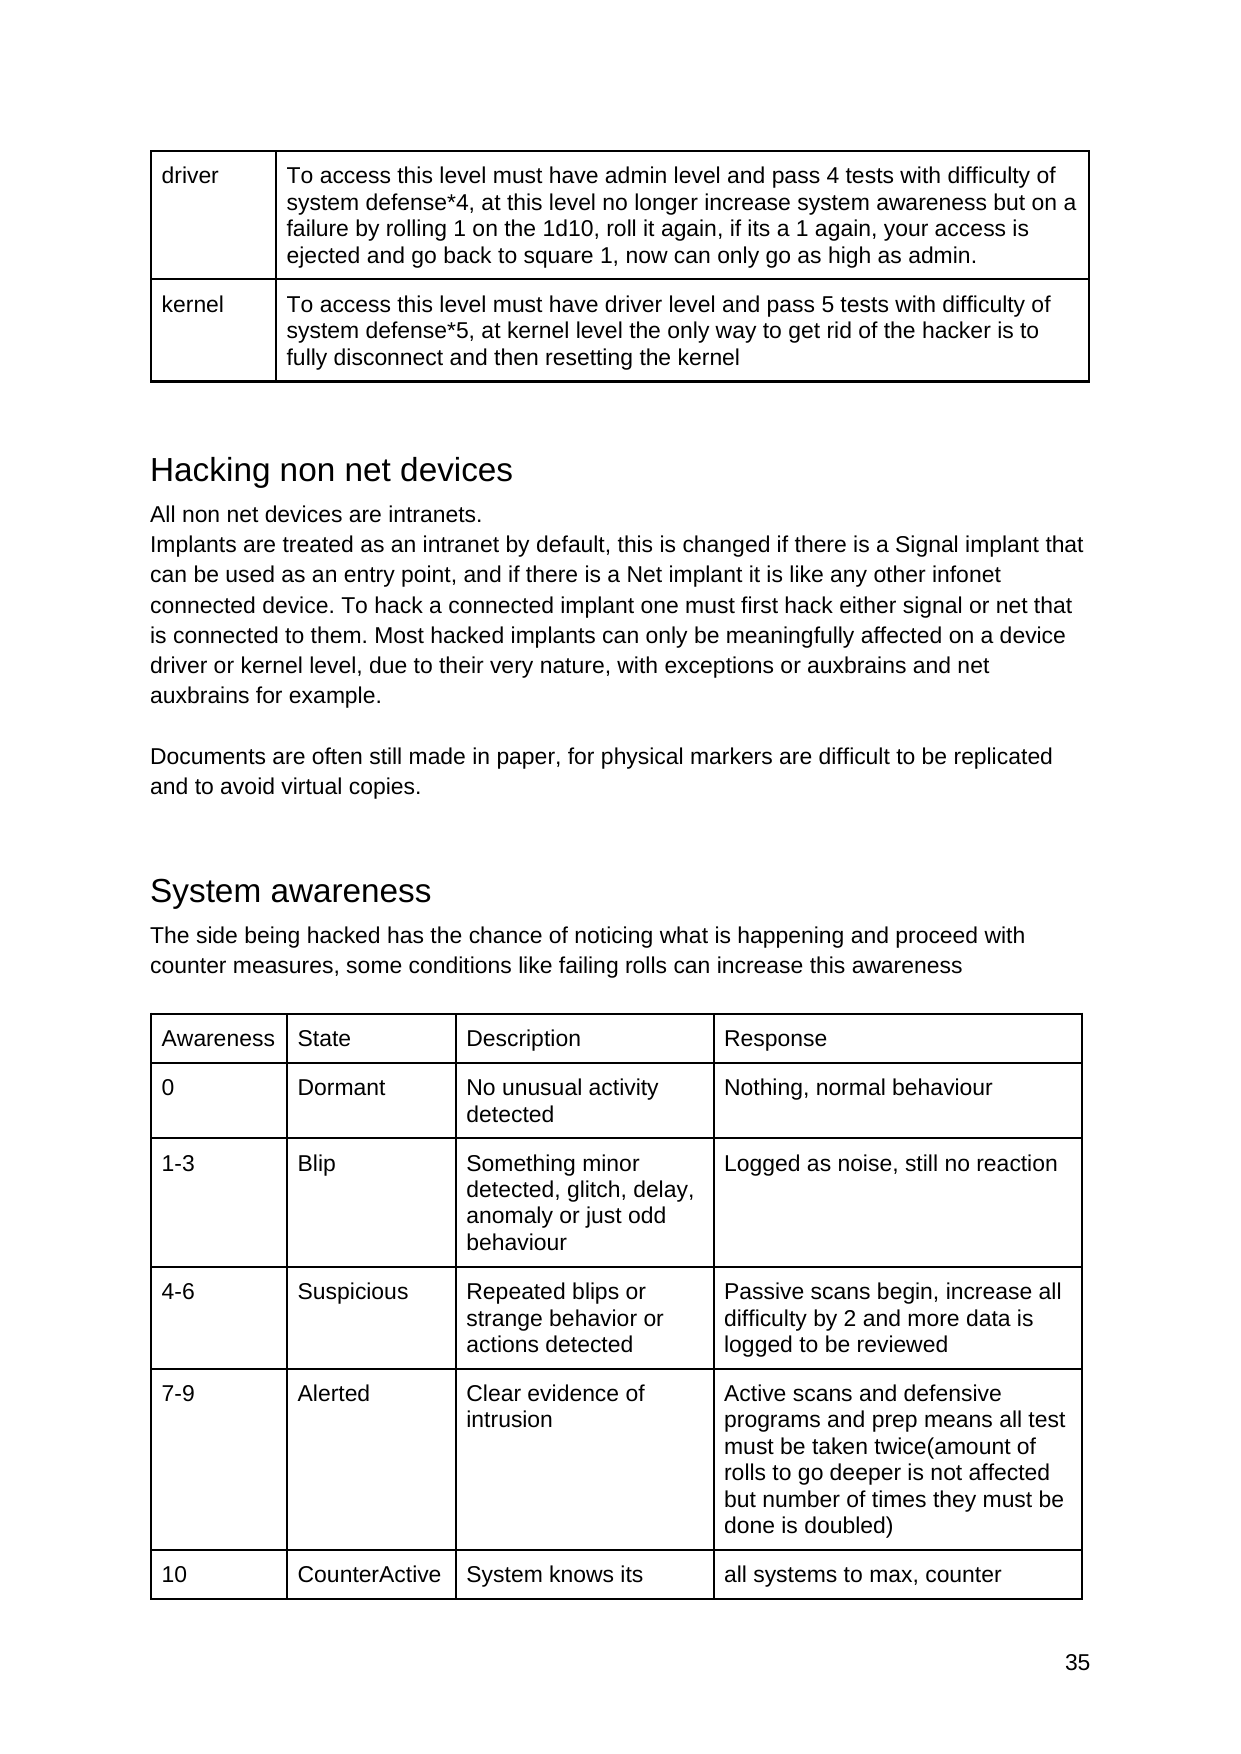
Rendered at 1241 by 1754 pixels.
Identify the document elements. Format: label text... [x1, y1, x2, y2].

table_header Awareness [152, 1015, 286, 1062]
table_cell 0 [152, 1064, 286, 1137]
table_cell driver [152, 152, 275, 278]
text The side being hacked has the chance of noticing what is happening and proceed with counter measures, some conditions like failing rolls can increase this awareness [150, 922, 1090, 978]
table_cell Alerted [288, 1370, 455, 1549]
table_cell Clear evidence of intrusion [457, 1370, 713, 1549]
table_cell kernel [152, 280, 275, 380]
table_cell System knows its currently under active attack [457, 1551, 713, 1598]
subtitle System awareness [150, 871, 1090, 909]
table_cell To access this level must have admin level and pass 4 tests with difficulty of system defense*4, at this level no longer increase system awareness but on a failure by rolling 1 on the 1d10, roll it again, if its a 1 again, your access is ejected and go back to square 1, now can only go as high as admin. [277, 152, 1088, 278]
table_cell Dormant [288, 1064, 455, 1137]
table_cell Logged as noise, still no reaction [715, 1139, 1081, 1266]
table_cell Nothing, normal behaviour [715, 1064, 1081, 1137]
table_cell Something minor detected, glitch, delay, anomaly or just odd behaviour [457, 1139, 713, 1266]
table_cell 4-6 [152, 1268, 286, 1368]
text All non net devices are intranets. [150, 501, 1090, 527]
table_header State [288, 1015, 455, 1062]
table_cell Passive scans begin, increase all difficulty by 2 and more data is logged to be reviewed [715, 1268, 1081, 1368]
table_cell 1-3 [152, 1139, 286, 1266]
table_cell CounterActive [288, 1551, 455, 1598]
text Documents are often still made in paper, for physical markers are difficult to be replicated and to avoid virtual copies. [150, 743, 1090, 799]
table_cell all systems to max, counter hackers(possible including AIs) are at work rolling to trace/stop/counter hack, partitions are being locked down [715, 1551, 1081, 1598]
table_cell Active scans and defensive programs and prep means all test must be taken twice(amount of rolls to go deeper is not affected but number of times they must be done is doubled) [715, 1370, 1081, 1549]
table_cell 7-9 [152, 1370, 286, 1549]
table_cell 10 [152, 1551, 286, 1598]
table_header Response [715, 1015, 1081, 1062]
table_cell Suspicious [288, 1268, 455, 1368]
subtitle Hacking non net devices [150, 450, 1090, 488]
table_cell Blip [288, 1139, 455, 1266]
table_header Description [457, 1015, 713, 1062]
table_cell Repeated blips or strange behavior or actions detected [457, 1268, 713, 1368]
text Implants are treated as an intranet by default, this is changed if there is a Signal implant that can be used as an entry point, and if there is a Net implant it is like any other infonet connected device. To hack a connected implant one must first hack either signal or net that is connected to them. Most hacked implants can only be meaningfully affected on a device driver or kernel level, due to their very nature, with exceptions or auxbrains and net auxbrains for example. [150, 531, 1090, 709]
table_cell To access this level must have driver level and pass 5 tests with difficulty of system defense*5, at kernel level the only way to get rid of the hacker is to fully disconnect and then resetting the kernel [277, 280, 1088, 380]
table_cell No unusual activity detected [457, 1064, 713, 1137]
